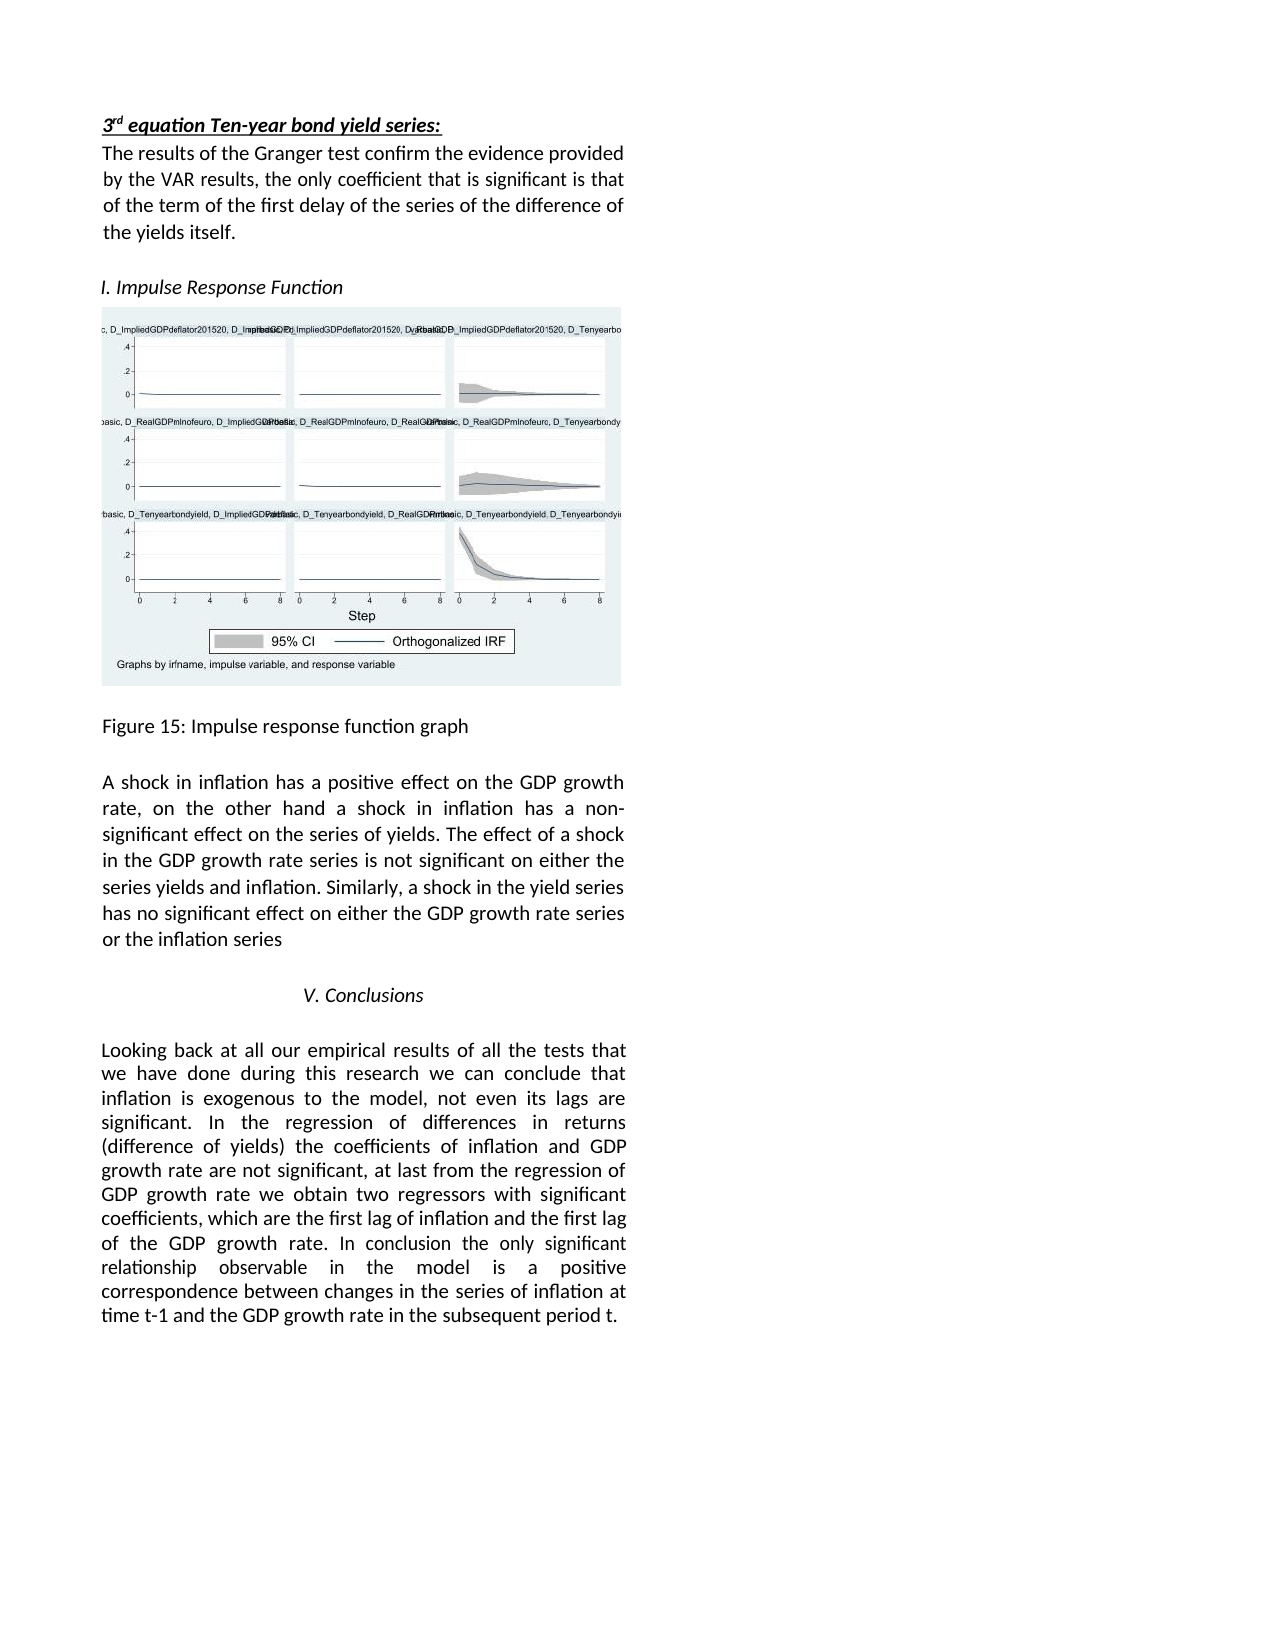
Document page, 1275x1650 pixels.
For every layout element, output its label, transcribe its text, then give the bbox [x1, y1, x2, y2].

subtitle 3rd equation Ten-year bond yield series: [102, 112, 1204, 138]
text The results of the Granger test confirm the evidence provided by the VAR results, the only coefficient that is significant is that of the term of the first delay of the series of the difference of the yields itself. [102, 140, 625, 244]
text A shock in inflation has a positive effect on the GDP growth rate, on the other hand a shock in inflation has a non- significant effect on the series of yields. The effect of a shock in the GDP growth rate series is not significant on either the series yields and inflation. Similarly, a shock in the yield series has no significant effect on either the GDP growth rate series or the inflation series [102, 769, 625, 952]
list Impulse Response Function [100, 274, 1204, 300]
text Looking back at all our empirical results of all the tests that we have done during this research we can conclude that inflation is exogenous to the model, not even its lags are significant. In the regression of differences in returns (difference of yields) the coefficients of inflation and GDP growth rate are not significant, at last from the regression of GDP growth rate we obtain two regressors with significant coefficients, which are the first lag of inflation and the first lag of the GDP growth rate. In conclusion the only significant relationship observable in the model is a positive correspondence between changes in the series of inflation at time t-1 and the GDP growth rate in the subsequent period t. [101, 1038, 627, 1328]
picture [101, 307, 622, 686]
text Figure 15: Impulse response function graph [102, 713, 1204, 739]
list Conclusions [303, 982, 1204, 1008]
